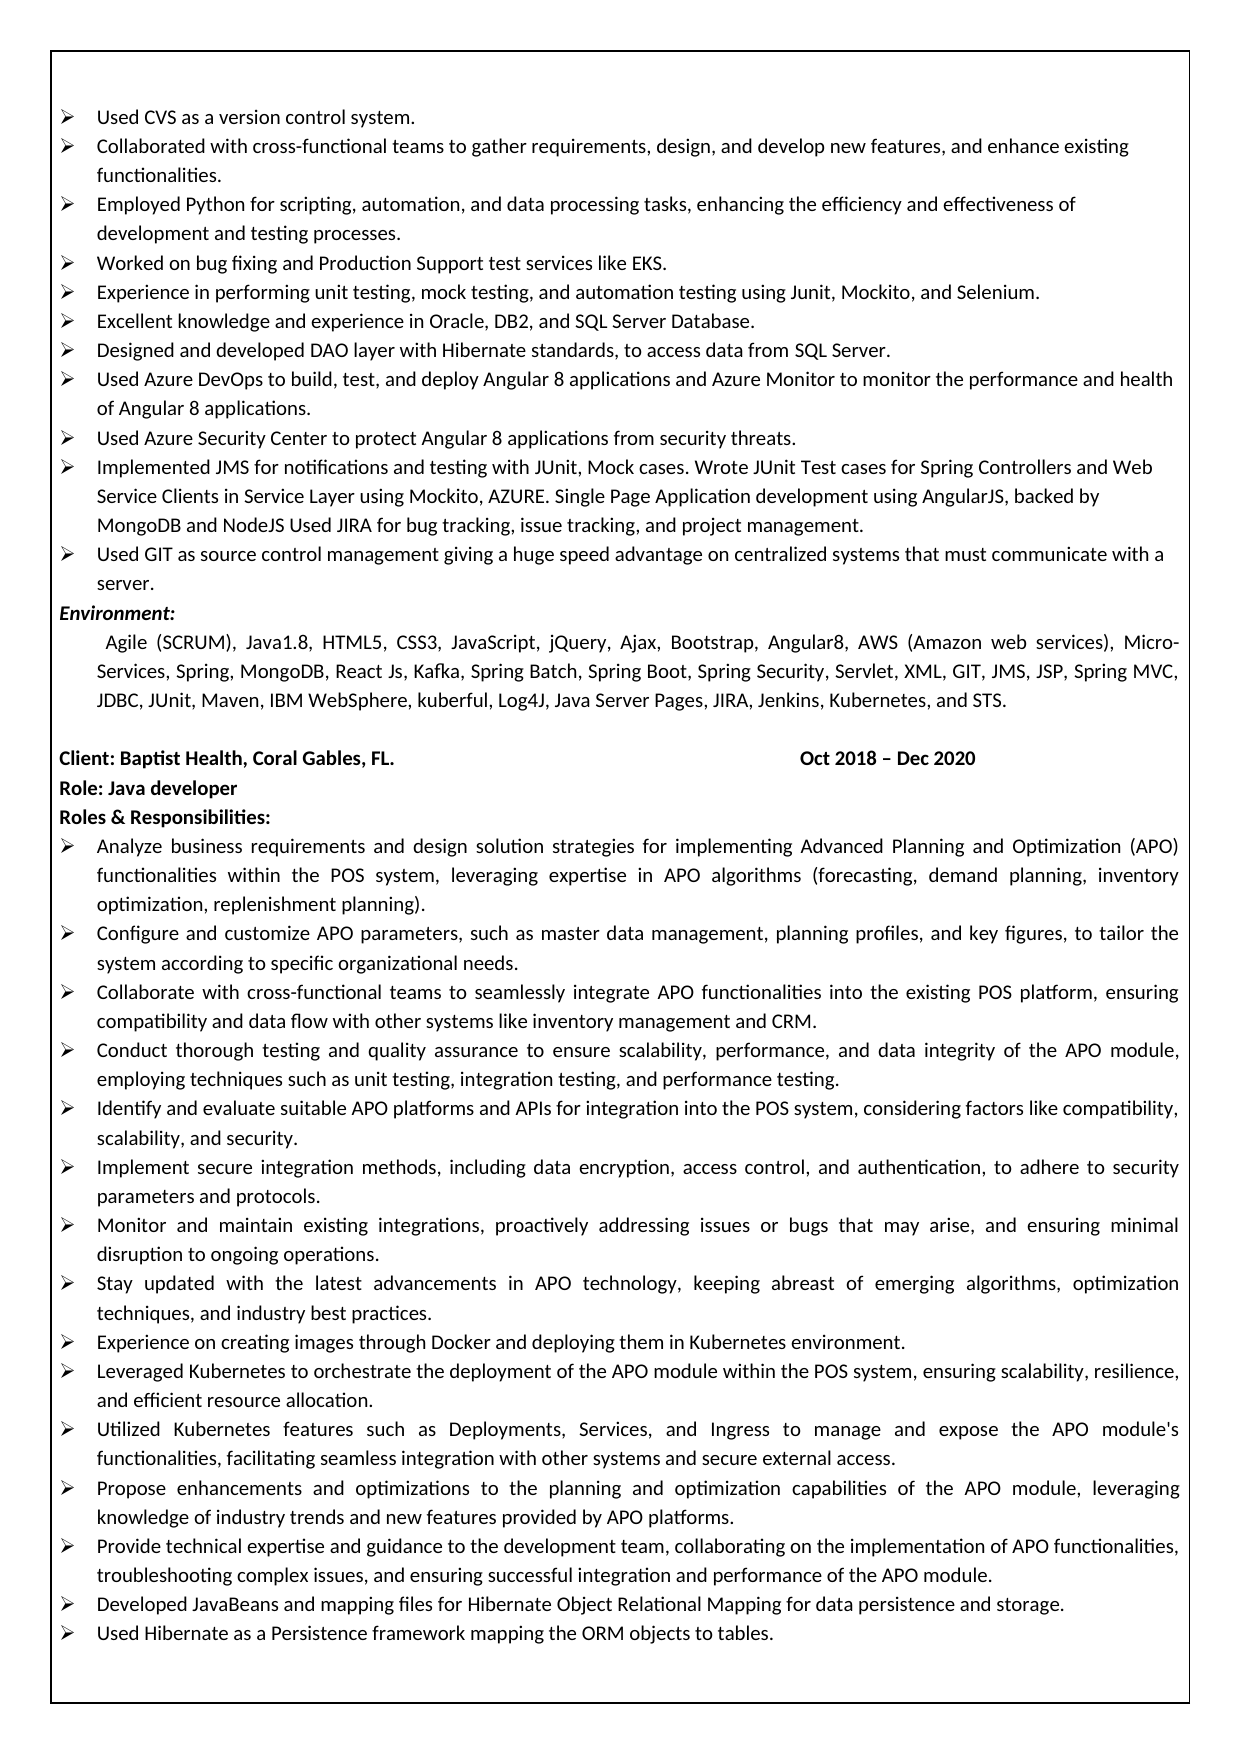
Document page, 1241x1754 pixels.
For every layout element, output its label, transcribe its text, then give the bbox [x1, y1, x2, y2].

list Implement secure integration methods, including data encryption, access control, and authentication, to adhere to security parameters and protocols. [59, 1154, 1181, 1208]
list Collaborate with cross-functional teams to seamlessly integrate APO functionalities into the existing POS platform, ensuring compatibility and data flow with other systems like inventory management and CRM. [59, 979, 1181, 1033]
subtitle Role: Java developer [59, 775, 1181, 800]
list Designed and developed DAO layer with Hibernate standards, to access data from SQL Server. [59, 337, 1181, 363]
list Leveraged Kubernetes to orchestrate the deployment of the APO module within the POS system, ensuring scalability, resilience, and efficient resource allocation. [59, 1358, 1181, 1413]
subtitle Client: Baptist Health, Coral Gables, FL. Oct 2018 – Dec 2020 [59, 746, 1181, 771]
list Identify and evaluate suitable APO platforms and APIs for integration into the POS system, considering factors like compatibility, scalability, and security. [59, 1096, 1181, 1150]
list Excellent knowledge and experience in Oracle, DB2, and SQL Server Database. [59, 308, 1181, 333]
subtitle Environment: [59, 600, 1181, 625]
list Configure and customize APO parameters, such as master data management, planning profiles, and key figures, to tailor the system according to specific organizational needs. [59, 921, 1181, 975]
list Stay updated with the latest advancements in APO technology, keeping abreast of emerging algorithms, optimization techniques, and industry best practices. [59, 1271, 1181, 1325]
list Worked on bug fixing and Production Support test services like EKS. [59, 250, 1181, 275]
list Employed Python for scripting, automation, and data processing tasks, enhancing the efficiency and effectiveness of development and testing processes. [59, 191, 1181, 246]
list Conduct thorough testing and quality assurance to ensure scalability, performance, and data integrity of the APO module, employing techniques such as unit testing, integration testing, and performance testing. [59, 1037, 1181, 1092]
list Used CVS as a version control system. [59, 104, 1181, 129]
list Experience in performing unit testing, mock testing, and automation testing using Junit, Mockito, and Selenium. [59, 279, 1181, 304]
list Used Hibernate as a Persistence framework mapping the ORM objects to tables. [59, 1621, 1181, 1646]
subtitle Roles & Responsibilities: [59, 804, 1181, 829]
text Agile (SCRUM), Java1.8, HTML5, CSS3, JavaScript, jQuery, Ajax, Bootstrap, Angular8, AWS (Amazon web services), Micro-Services, Spring, MongoDB, React Js, Kafka, Spring Batch, Spring Boot, Spring Security, Servlet, XML, GIT, JMS, JSP, Spring MVC, JDBC, JUnit, Maven, IBM WebSphere, kuberful, Log4J, Java Server Pages, JIRA, Jenkins, Kubernetes, and STS. [97, 629, 1181, 713]
list Analyze business requirements and design solution strategies for implementing Advanced Planning and Optimization (APO) functionalities within the POS system, leveraging expertise in APO algorithms (forecasting, demand planning, inventory optimization, replenishment planning). [59, 833, 1181, 917]
list Implemented JMS for notifications and testing with JUnit, Mock cases. Wrote JUnit Test cases for Spring Controllers and Web Service Clients in Service Layer using Mockito, AZURE. Single Page Application development using AngularJS, backed by MongoDB and NodeJS Used JIRA for bug tracking, issue tracking, and project management. [59, 454, 1181, 538]
list Used Azure DevOps to build, test, and deploy Angular 8 applications and Azure Monitor to monitor the performance and health of Angular 8 applications. [59, 366, 1181, 421]
list Collaborated with cross-functional teams to gather requirements, design, and develop new features, and enhance existing functionalities. [59, 133, 1181, 188]
list Experience on creating images through Docker and deploying them in Kubernetes environment. [59, 1329, 1181, 1354]
list Propose enhancements and optimizations to the planning and optimization capabilities of the APO module, leveraging knowledge of industry trends and new features provided by APO platforms. [59, 1475, 1181, 1529]
list Used Azure Security Center to protect Angular 8 applications from security threats. [59, 425, 1181, 450]
list Monitor and maintain existing integrations, proactively addressing issues or bugs that may arise, and ensuring minimal disruption to ongoing operations. [59, 1212, 1181, 1267]
list Used GIT as source control management giving a huge speed advantage on centralized systems that must communicate with a server. [59, 541, 1181, 596]
list Developed JavaBeans and mapping files for Hibernate Object Relational Mapping for data persistence and storage. [59, 1591, 1181, 1617]
list Utilized Kubernetes features such as Deployments, Services, and Ingress to manage and expose the APO module's functionalities, facilitating seamless integration with other systems and secure external access. [59, 1416, 1181, 1471]
list Provide technical expertise and guidance to the development team, collaborating on the implementation of APO functionalities, troubleshooting complex issues, and ensuring successful integration and performance of the APO module. [59, 1533, 1181, 1588]
